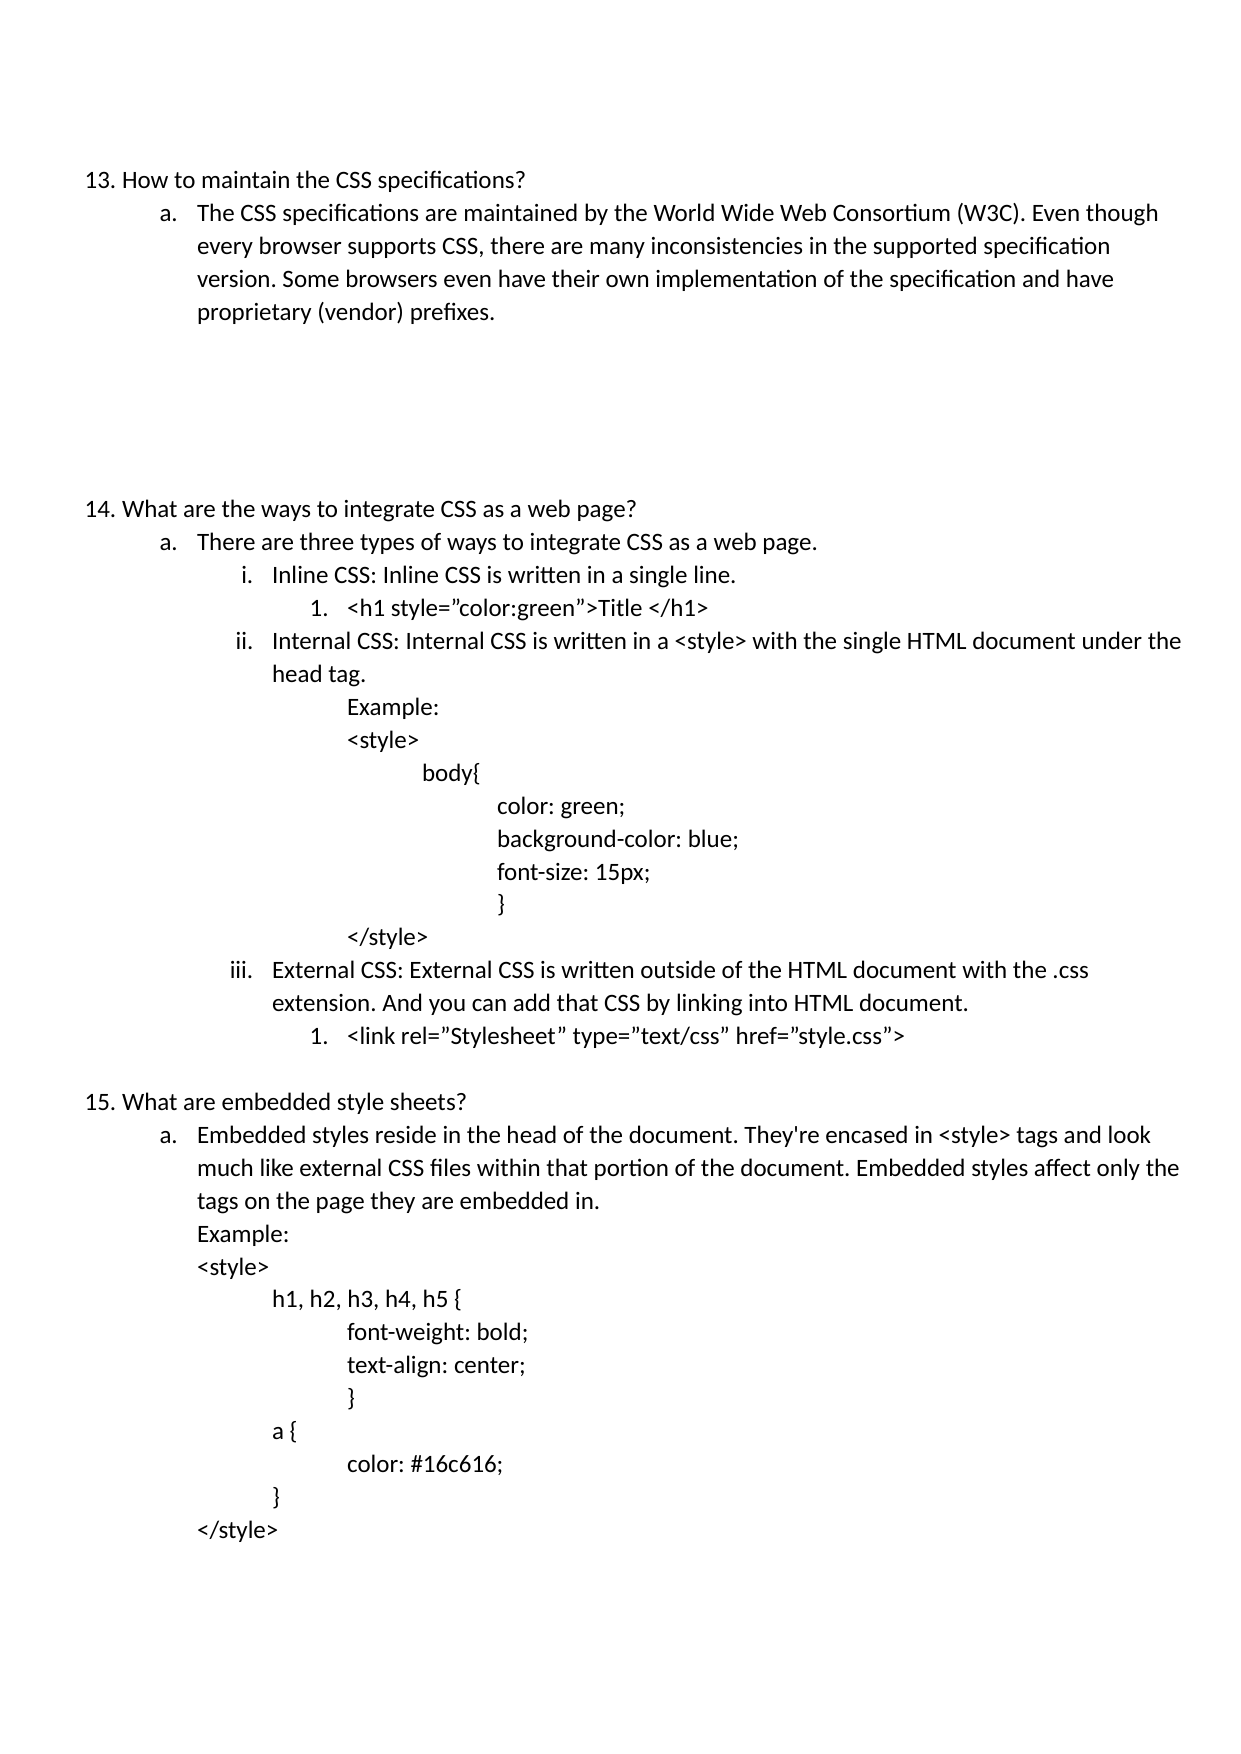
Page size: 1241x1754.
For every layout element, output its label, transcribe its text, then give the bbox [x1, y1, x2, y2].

list color: green; [347, 790, 1191, 820]
list font-weight: bold; [197, 1316, 1191, 1347]
list <h1 style=”color:green”>Title </h1> [309, 592, 1191, 623]
list h1, h2, h3, h4, h5 { [197, 1283, 1191, 1314]
list What are the ways to integrate CSS as a web page? [84, 493, 1191, 524]
list } [197, 1481, 1191, 1512]
list <link rel=”Stylesheet” type=”text/css” href=”style.css”> [309, 1020, 1191, 1051]
list There are three types of ways to integrate CSS as a web page. [159, 526, 1191, 557]
list Example: [347, 691, 1191, 722]
list body{ [347, 757, 1191, 787]
list Example: [197, 1218, 1191, 1248]
list Embedded styles reside in the head of the document. They're encased in <style> tags and look much like external CSS files within that portion of the document. Embedded styles affect only the tags on the page they are embedded in. [159, 1119, 1191, 1215]
list } [347, 888, 1191, 919]
list <style> [347, 724, 1191, 754]
list background-color: blue; [347, 823, 1191, 853]
list Internal CSS: Internal CSS is written in a <style> with the single HTML document under the head tag. [253, 625, 1191, 689]
list text-align: center; [197, 1349, 1191, 1380]
list How to maintain the CSS specifications? [84, 164, 1191, 195]
list External CSS: External CSS is written outside of the HTML document with the .css extension. And you can add that CSS by linking into HTML document. [253, 954, 1191, 1018]
list font-size: 15px; [347, 856, 1191, 886]
list a { [197, 1415, 1191, 1446]
list </style> [197, 1514, 1191, 1544]
list Inline CSS: Inline CSS is written in a single line. [253, 559, 1191, 590]
list </style> [347, 921, 1191, 952]
list } [347, 1382, 1191, 1413]
list The CSS specifications are maintained by the World Wide Web Consortium (W3C). Even though every browser supports CSS, there are many inconsistencies in the supported specification version. Some browsers even have their own implementation of the specification and have proprietary (vendor) prefixes. [159, 197, 1191, 327]
list color: #16c616; [197, 1448, 1191, 1479]
list What are embedded style sheets? [84, 1086, 1191, 1117]
list <style> [197, 1251, 1191, 1281]
